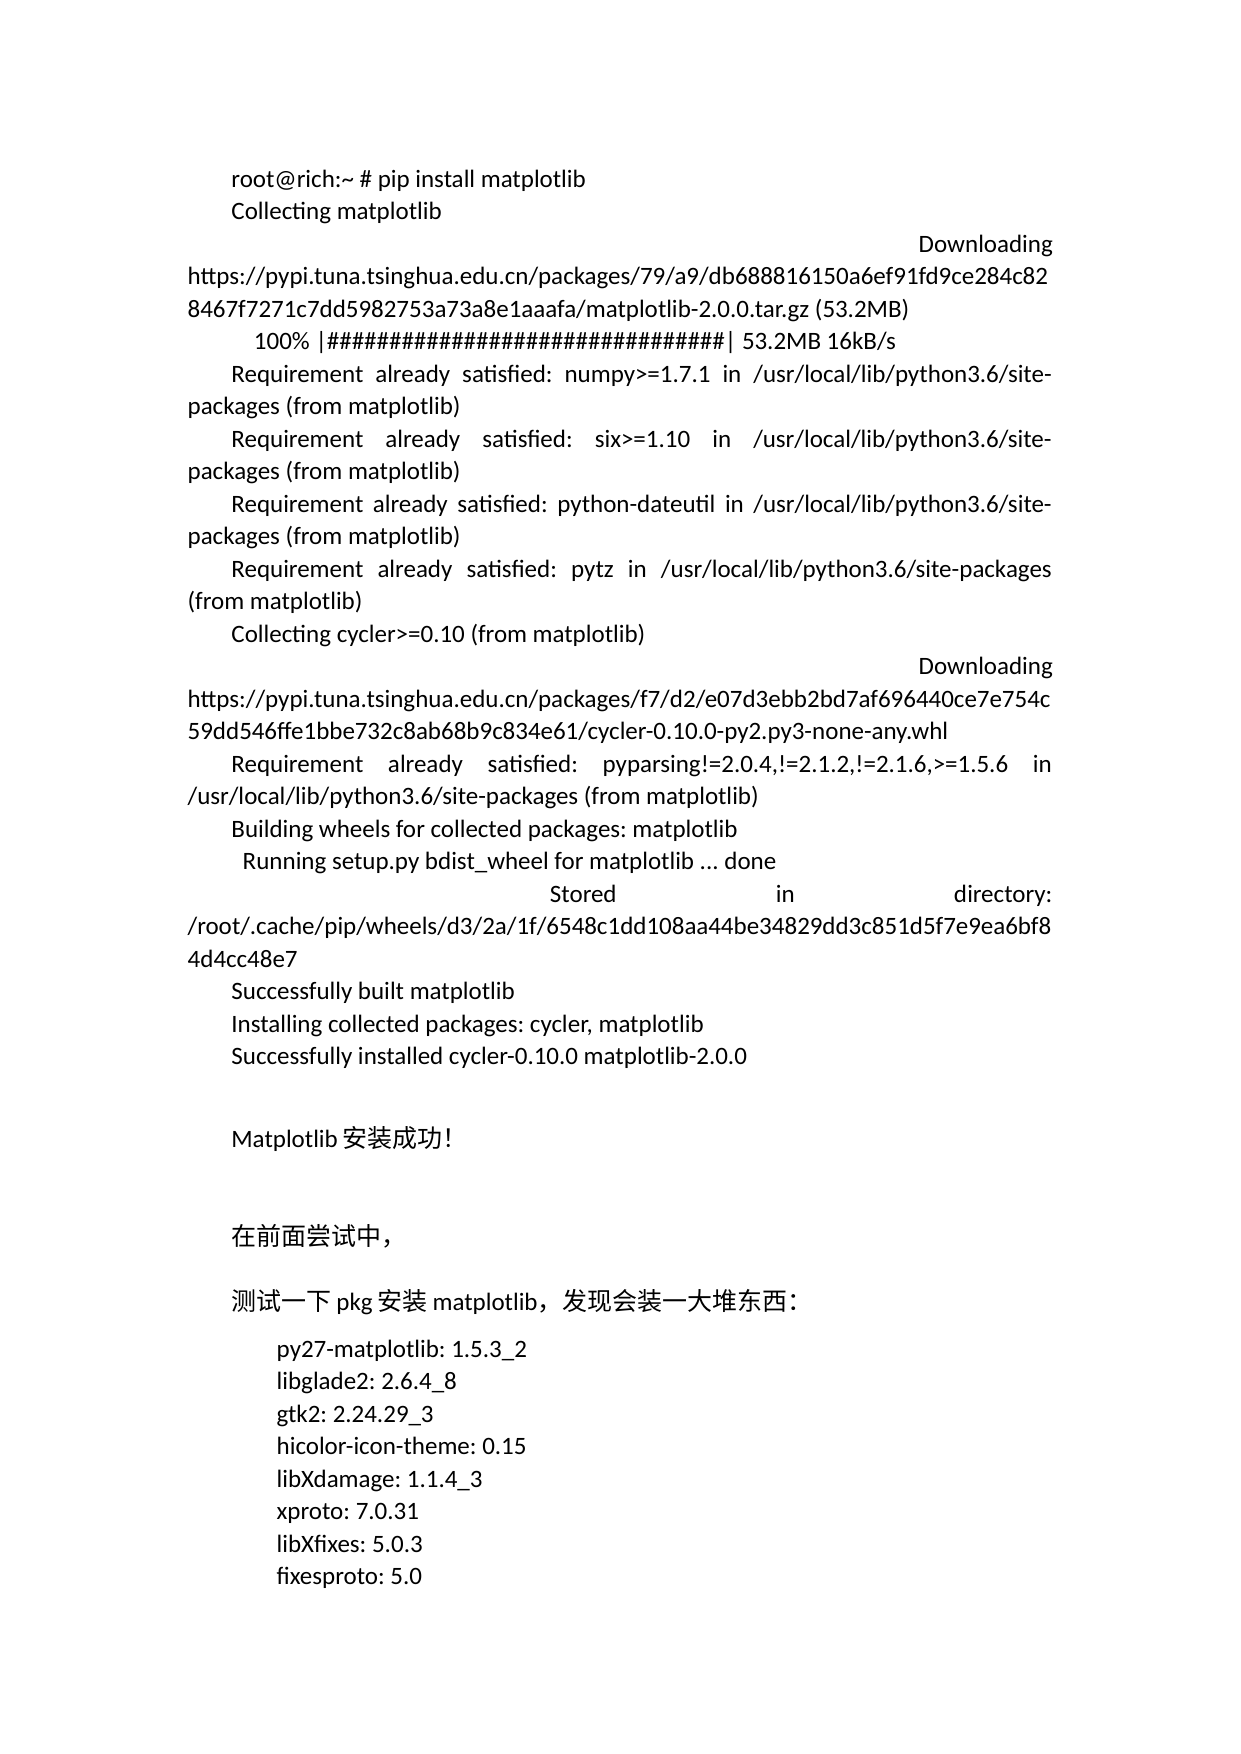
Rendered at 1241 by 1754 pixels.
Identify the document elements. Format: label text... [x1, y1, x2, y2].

text Requirement already satisfied: numpy>=1.7.1 in /usr/local/lib/python3.6/site-packages (from matplotlib) [187, 357, 1053, 422]
text Matplotlib安装成功！ [187, 1104, 1053, 1169]
text Building wheels for collected packages: matplotlib [187, 812, 1053, 844]
text Downloading https://pypi.tuna.tsinghua.edu.cn/packages/79/a9/db688816150a6ef91fd9ce284c828467f7271c7dd5982753a73a8e1aaafa/matplotlib-2.0.0.tar.gz (53.2MB) [187, 227, 1053, 324]
text libXdamage: 1.1.4_3 [187, 1462, 1053, 1494]
text libXfixes: 5.0.3 [187, 1527, 1053, 1559]
text Stored in directory: /root/.cache/pip/wheels/d3/2a/1f/6548c1dd108aa44be34829dd3c851d5f7e9ea6bf84d4cc48e7 [187, 877, 1053, 974]
text libglade2: 2.6.4_8 [187, 1364, 1053, 1397]
text Downloading https://pypi.tuna.tsinghua.edu.cn/packages/f7/d2/e07d3ebb2bd7af696440ce7e754c59dd546ffe1bbe732c8ab68b9c834e61/cycler-0.10.0-py2.py3-none-any.whl [187, 649, 1053, 747]
text Requirement already satisfied: pyparsing!=2.0.4,!=2.1.2,!=2.1.6,>=1.5.6 in /usr/local/lib/python3.6/site-packages (from matplotlib) [187, 747, 1053, 812]
text Collecting cycler>=0.10 (from matplotlib) [187, 617, 1053, 649]
text py27-matplotlib: 1.5.3_2 [187, 1332, 1053, 1364]
text Successfully installed cycler-0.10.0 matplotlib-2.0.0 [187, 1039, 1053, 1072]
text 测试一下pkg安装matplotlib，发现会装一大堆东西： [187, 1267, 1053, 1332]
text Requirement already satisfied: six>=1.10 in /usr/local/lib/python3.6/site-packages (from matplotlib) [187, 422, 1053, 487]
text Collecting matplotlib [187, 194, 1053, 227]
text Requirement already satisfied: pytz in /usr/local/lib/python3.6/site-packages (from matplotlib) [187, 552, 1053, 617]
text xproto: 7.0.31 [187, 1494, 1053, 1527]
text Installing collected packages: cycler, matplotlib [187, 1007, 1053, 1039]
text Running setup.py bdist_wheel for matplotlib ... done [187, 844, 1053, 877]
text hicolor-icon-theme: 0.15 [187, 1429, 1053, 1462]
text gtk2: 2.24.29_3 [187, 1397, 1053, 1429]
text root@rich:~ # pip install matplotlib [187, 162, 1053, 194]
text 在前面尝试中， [187, 1202, 1053, 1267]
text Successfully built matplotlib [187, 974, 1053, 1007]
text Requirement already satisfied: python-dateutil in /usr/local/lib/python3.6/site-packages (from matplotlib) [187, 487, 1053, 552]
text fixesproto: 5.0 [187, 1559, 1053, 1592]
text 100% |################################| 53.2MB 16kB/s [187, 324, 1053, 357]
